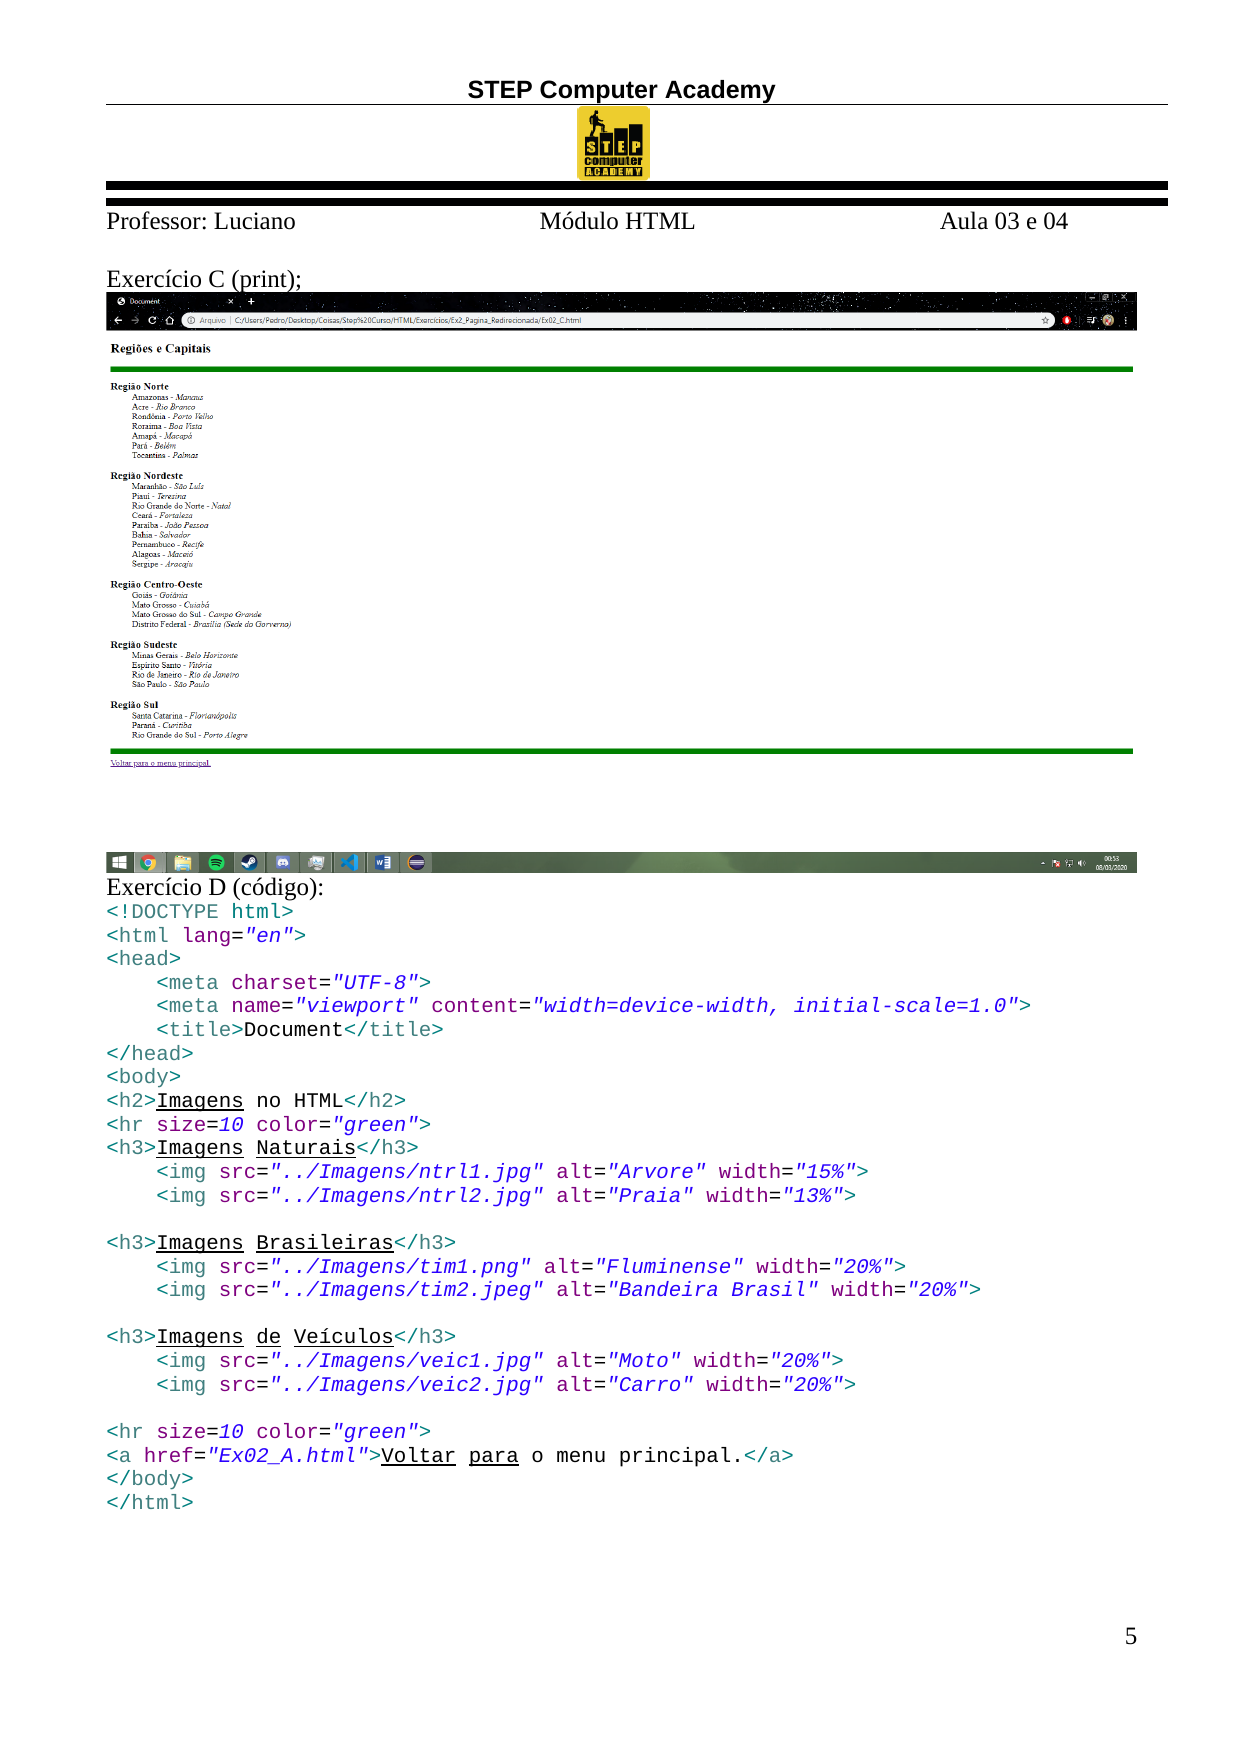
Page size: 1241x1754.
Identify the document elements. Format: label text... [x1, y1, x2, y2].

text <h3>Imagens de Veículos</h3> [106, 1327, 1137, 1350]
text </head> [106, 1043, 1137, 1066]
text </body> [106, 1468, 1137, 1492]
text <hr size=10 color="green"> [106, 1421, 1137, 1445]
text <img src="../Imagens/tim2.jpeg" alt="Bandeira Brasil" width="20%"> [106, 1279, 1137, 1303]
text <a href="Ex02_A.html">Voltar para o menu principal.</a> [106, 1445, 1137, 1468]
text <img src="../Imagens/veic1.jpg" alt="Moto" width="20%"> [106, 1350, 1137, 1374]
text <img src="../Imagens/veic2.jpg" alt="Carro" width="20%"> [106, 1374, 1137, 1397]
text <h3>Imagens Brasileiras</h3> [106, 1232, 1137, 1256]
picture [106, 292, 1137, 873]
text <img src="../Imagens/ntrl1.jpg" alt="Arvore" width="15%"> [106, 1161, 1137, 1185]
text <!DOCTYPE html> [106, 901, 1137, 924]
text <title>Document</title> [106, 1019, 1137, 1043]
text <body> [106, 1066, 1137, 1090]
text <head> [106, 948, 1137, 972]
text <h2>Imagens no HTML</h2> [106, 1090, 1137, 1114]
text <meta name="viewport" content="width=device-width, initial-scale=1.0"> [106, 996, 1137, 1019]
text <meta charset="UTF-8"> [106, 972, 1137, 996]
text <img src="../Imagens/ntrl2.jpg" alt="Praia" width="13%"> [106, 1185, 1137, 1208]
text <hr size=10 color="green"> [106, 1114, 1137, 1137]
text <img src="../Imagens/tim1.png" alt="Fluminense" width="20%"> [106, 1256, 1137, 1279]
text Exercício D (código): [106, 873, 1137, 901]
text </html> [106, 1492, 1137, 1516]
text <h3>Imagens Naturais</h3> [106, 1137, 1137, 1161]
text <html lang="en"> [106, 924, 1137, 948]
text Exercício C (print); [106, 264, 1137, 292]
picture [574, 104, 654, 182]
